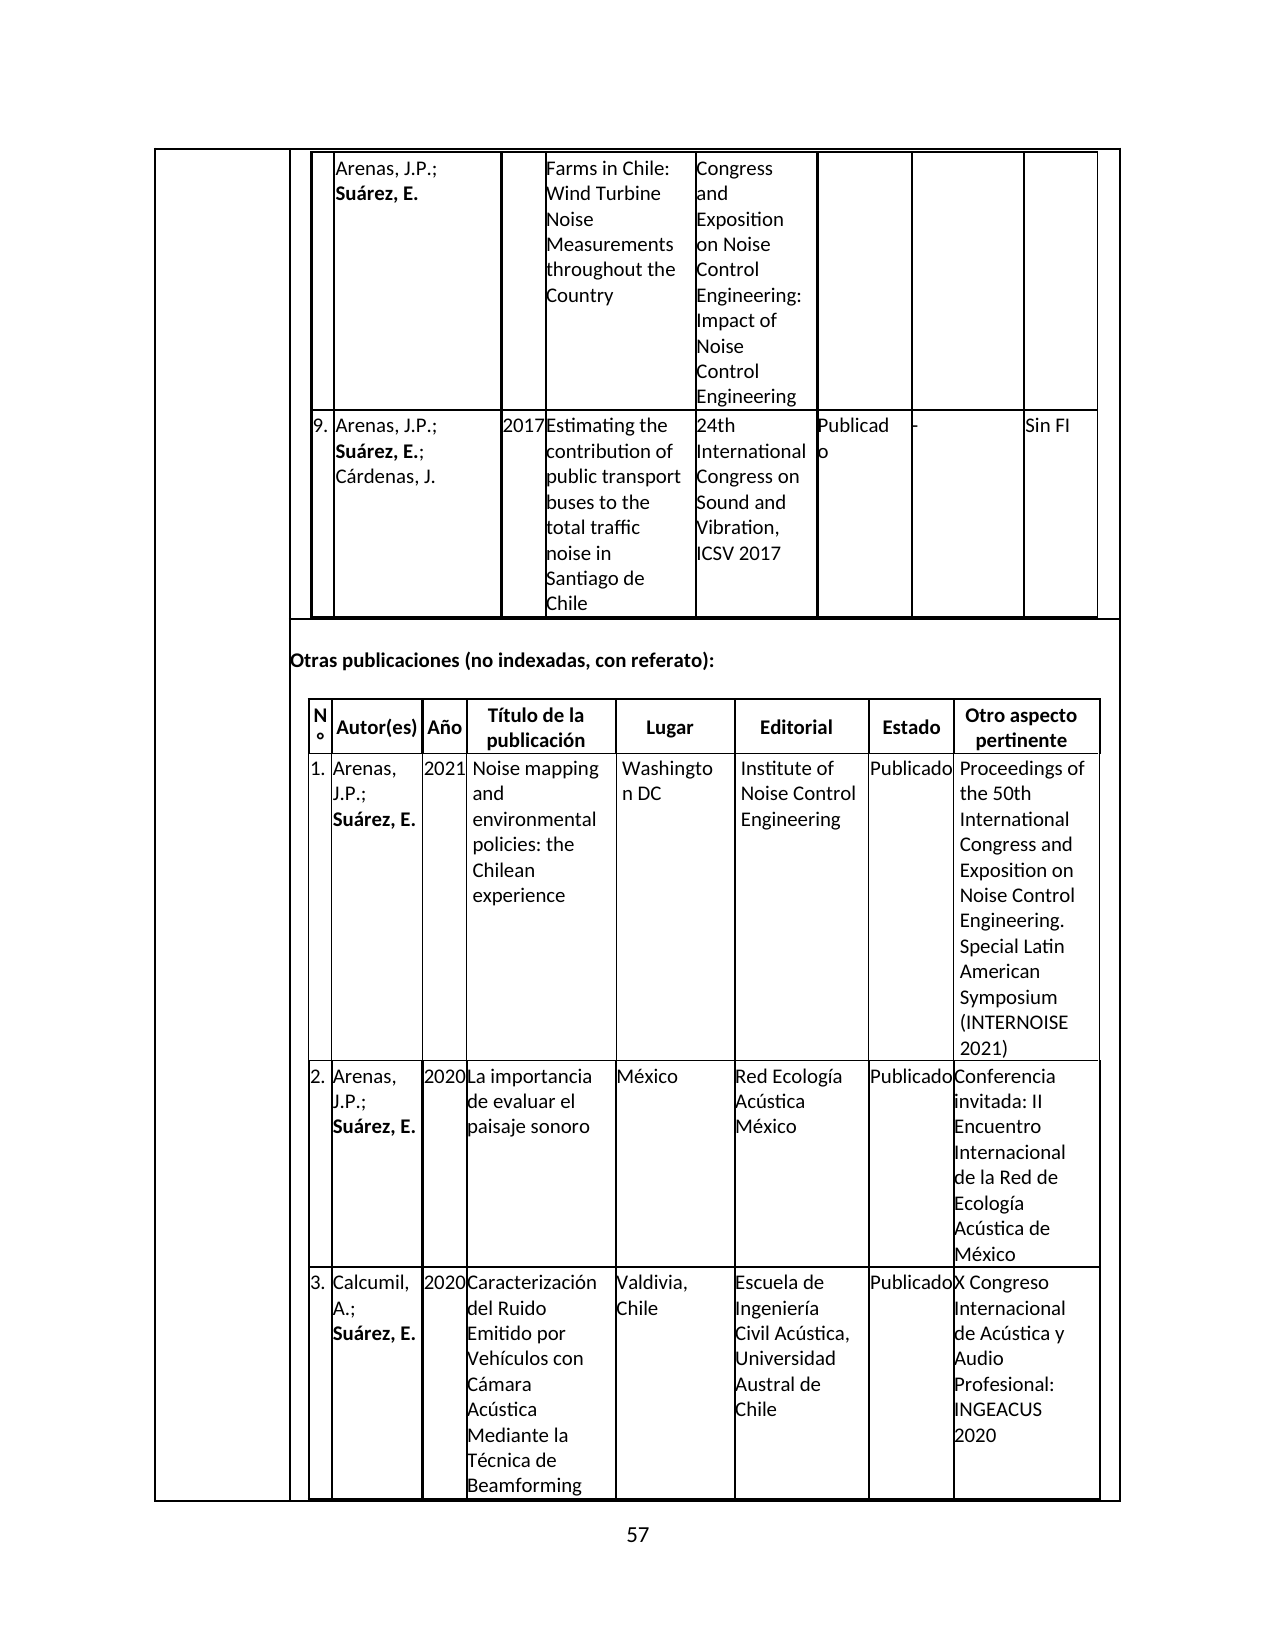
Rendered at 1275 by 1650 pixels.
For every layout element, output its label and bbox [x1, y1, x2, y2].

table_cell [291, 620, 1119, 1499]
table_cell [291, 150, 1119, 618]
